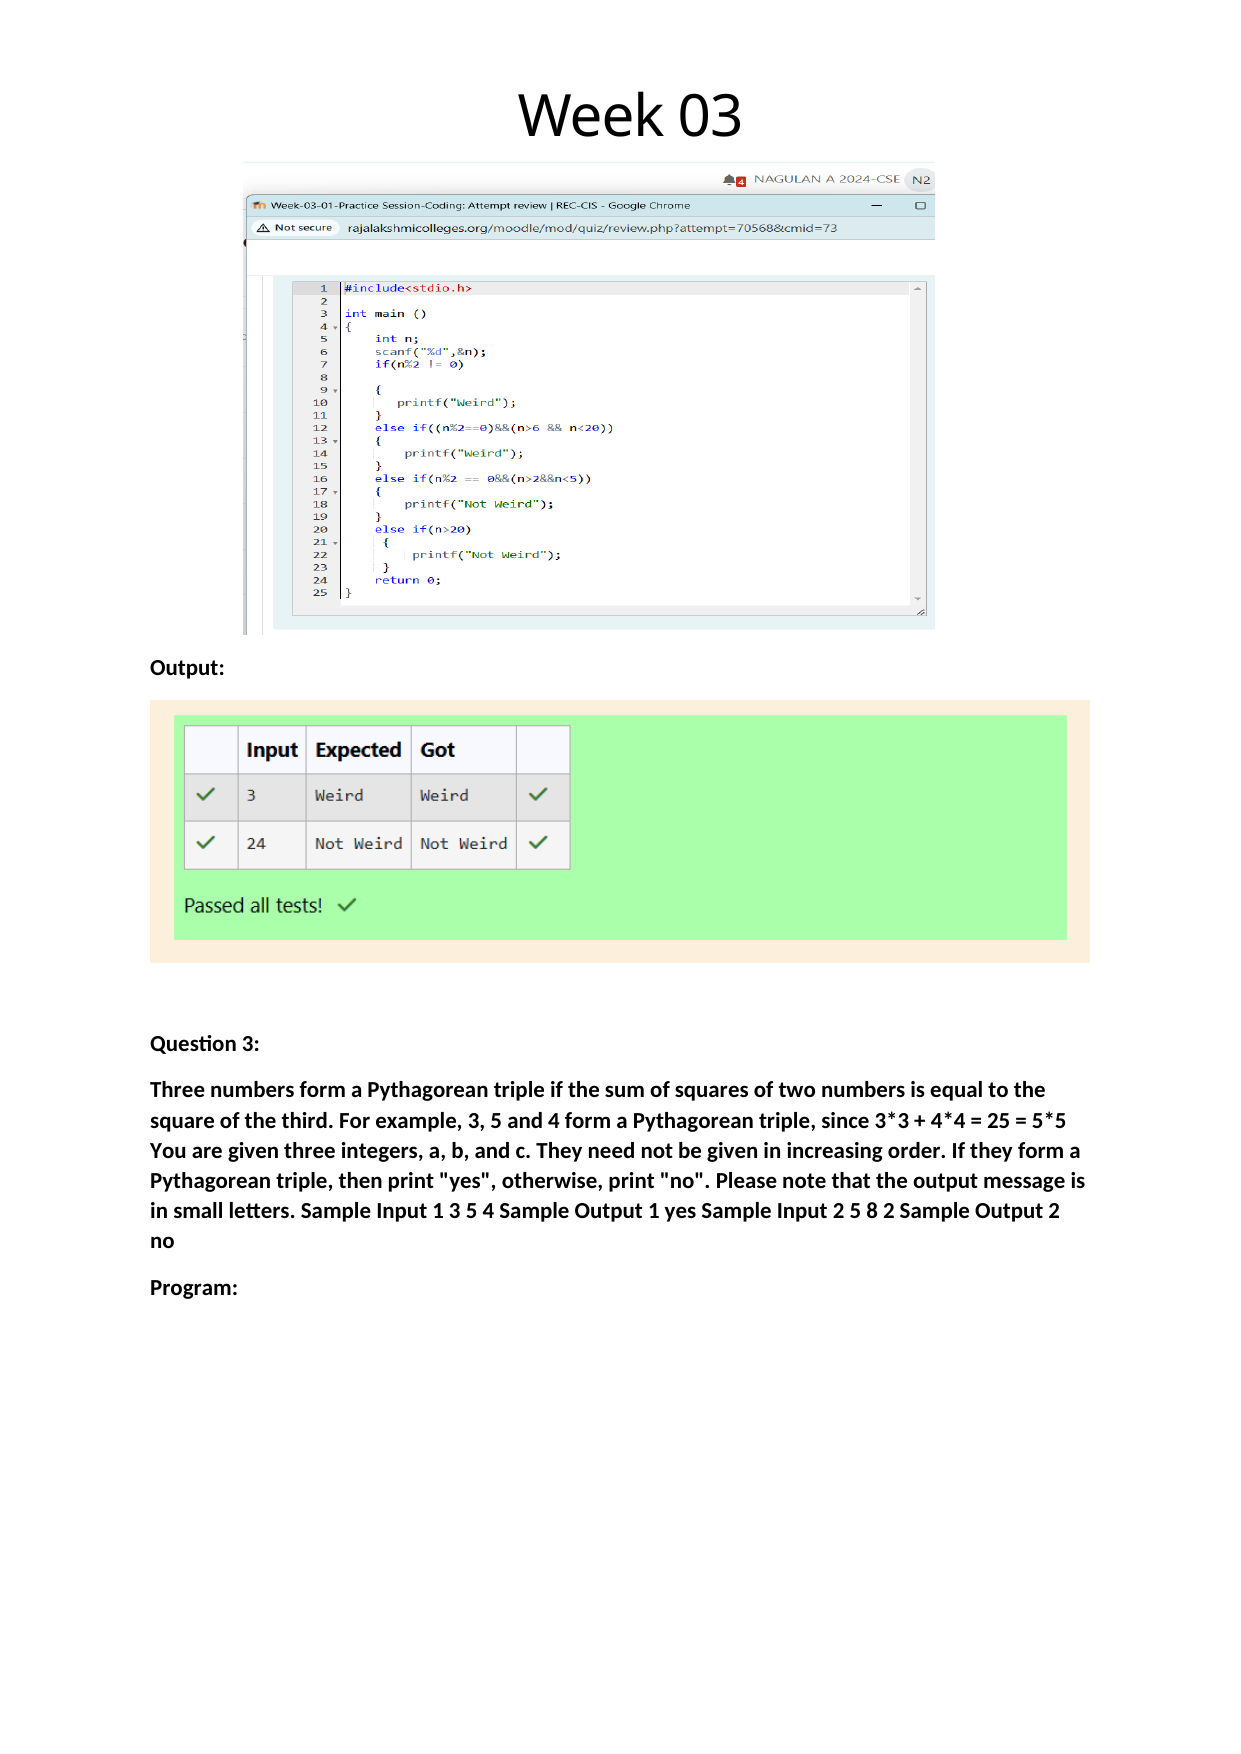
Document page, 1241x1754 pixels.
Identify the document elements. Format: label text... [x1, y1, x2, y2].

text Question 3: [150, 1029, 1090, 1057]
text Program: [150, 1273, 1090, 1301]
picture [150, 700, 1091, 963]
text Three numbers form a Pythagorean triple if the sum of squares of two numbers is equal to the square of the third. For example, 3, 5 and 4 form a Pythagorean triple, since 3*3 + 4*4 = 25 = 5*5 You are given three integers, a, b, and c. They need not be given in increasing order. If they form a Pythagorean triple, then print "yes", otherwise, print "no". Please note that the output message is in small letters. Sample Input 1 3 5 4 Sample Output 1 yes Sample Input 2 5 8 2 Sample Output 2 no [150, 1076, 1090, 1254]
picture [243, 161, 935, 635]
text Output: [150, 653, 1090, 681]
